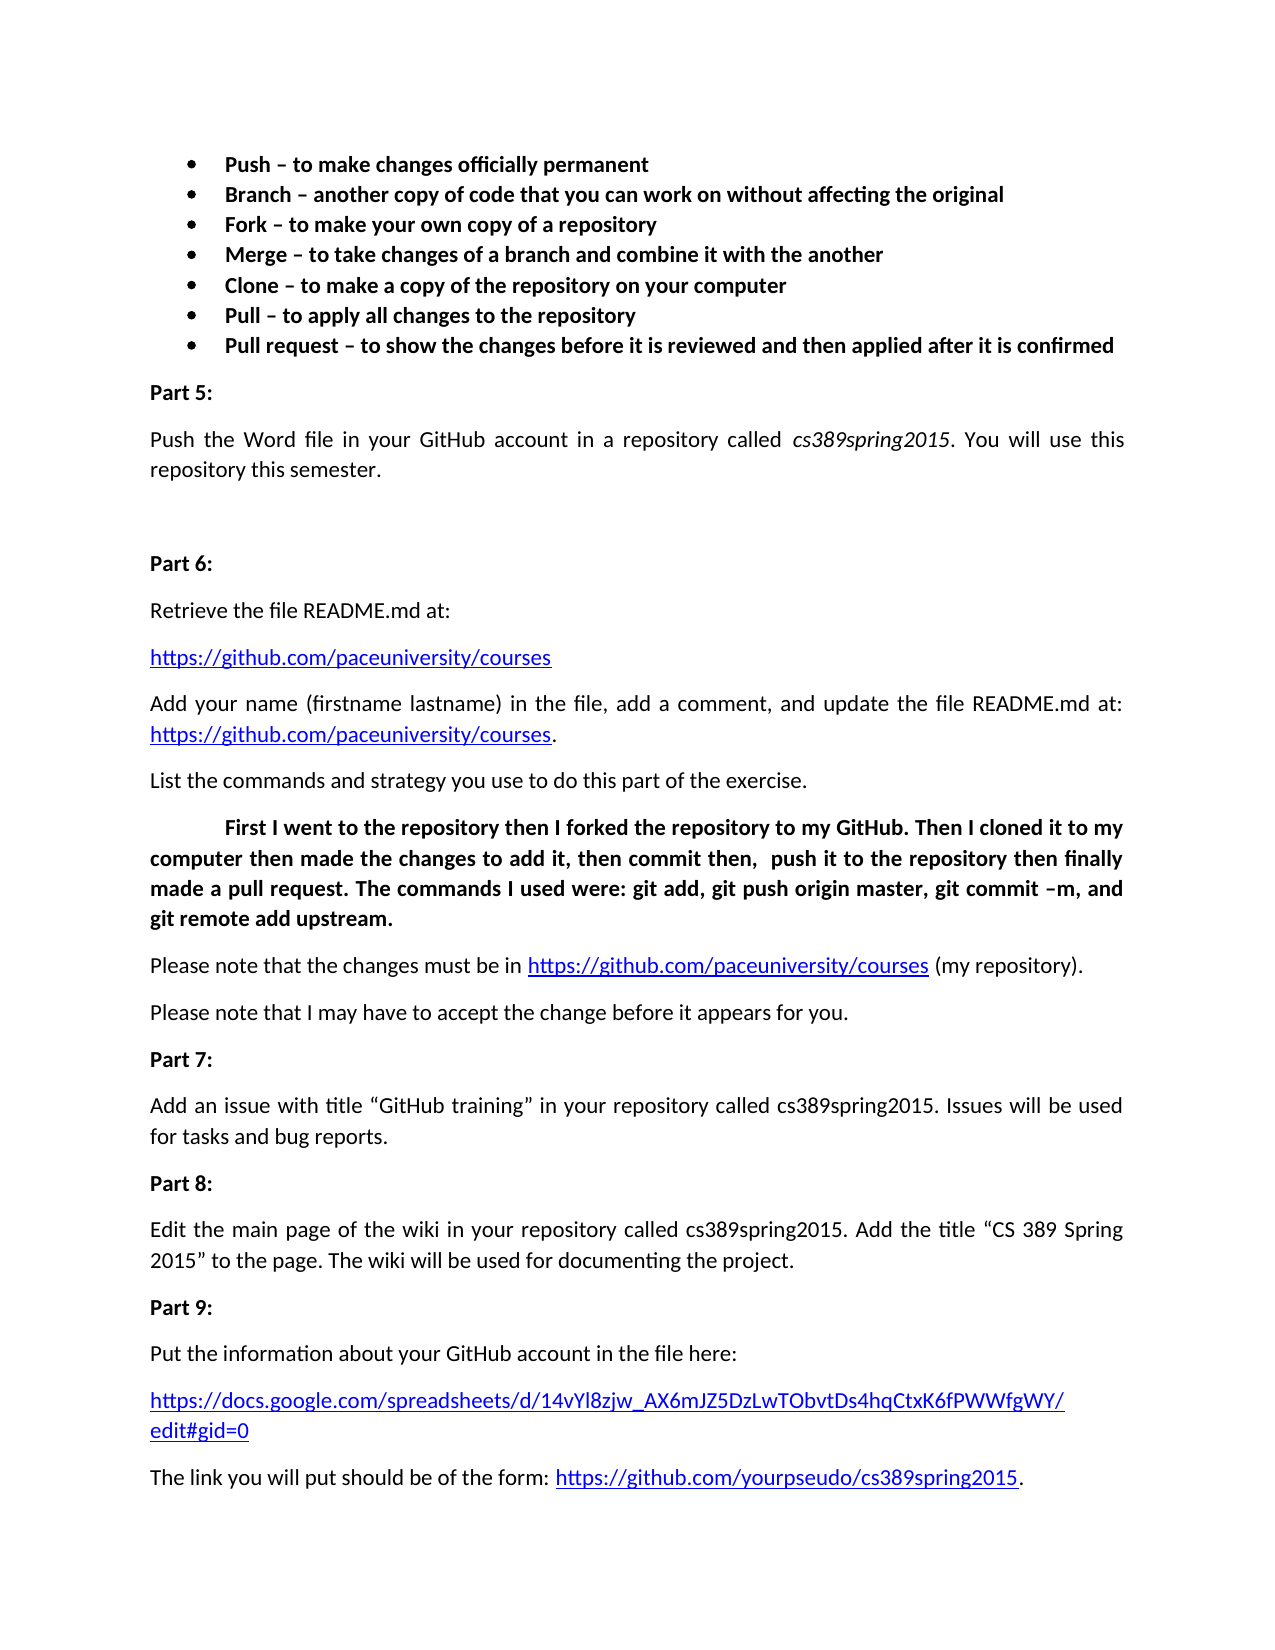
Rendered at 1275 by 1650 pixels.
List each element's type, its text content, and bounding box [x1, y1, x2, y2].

text https://github.com/paceuniversity/courses [150, 643, 1125, 671]
text Part 8: [150, 1169, 1125, 1197]
text First I went to the repository then I forked the repository to my GitHub. Then I cloned it to my computer then made the changes to add it, then commit then, push it to the repository then finally made a pull request. The commands I used were: git add, git push origin master, git commit –m, and git remote add upstream. [150, 813, 1125, 932]
text Add your name (firstname lastname) in the file, add a comment, and update the file README.md at: https://github.com/paceuniversity/courses. [150, 689, 1125, 748]
text Please note that I may have to accept the change before it appears for you. [150, 998, 1125, 1026]
text Part 7: [150, 1045, 1125, 1073]
text Part 5: [150, 378, 1125, 406]
text https://docs.google.com/spreadsheets/d/14vYl8zjw_AX6mJZ5DzLwTObvtDs4hqCtxK6fPWWfgWY/edit#gid=0 [150, 1386, 1125, 1445]
list Push – to make changes officially permanent [187, 150, 1125, 178]
text List the commands and strategy you use to do this part of the exercise. [150, 767, 1125, 795]
text Edit the main page of the wiki in your repository called cs389spring2015. Add the title “CS 389 Spring 2015” to the page. The wiki will be used for documenting the project. [150, 1216, 1125, 1274]
text Part 9: [150, 1293, 1125, 1321]
list Clone – to make a copy of the repository on your computer [187, 271, 1125, 299]
text Please note that the changes must be in https://github.com/paceuniversity/courses (my repository). [150, 951, 1125, 979]
list Fork – to make your own copy of a repository [187, 210, 1125, 238]
text The link you will put should be of the form: https://github.com/yourpseudo/cs389spring2015. [150, 1463, 1125, 1492]
text Push the Word file in your GitHub account in a repository called cs389spring2015. You will use this repository this semester. [150, 425, 1125, 483]
text Add an issue with title “GitHub training” in your repository called cs389spring2015. Issues will be used for tasks and bug reports. [150, 1092, 1125, 1150]
list Pull request – to show the changes before it is reviewed and then applied after it is confirmed [187, 331, 1125, 359]
text Part 6: [150, 549, 1125, 577]
text Retrieve the file README.md at: [150, 596, 1125, 624]
list Branch – another copy of code that you can work on without affecting the original [187, 180, 1125, 208]
list Pull – to apply all changes to the repository [187, 301, 1125, 329]
list Merge – to take changes of a branch and combine it with the another [187, 241, 1125, 269]
text Put the information about your GitHub account in the file here: [150, 1339, 1125, 1368]
